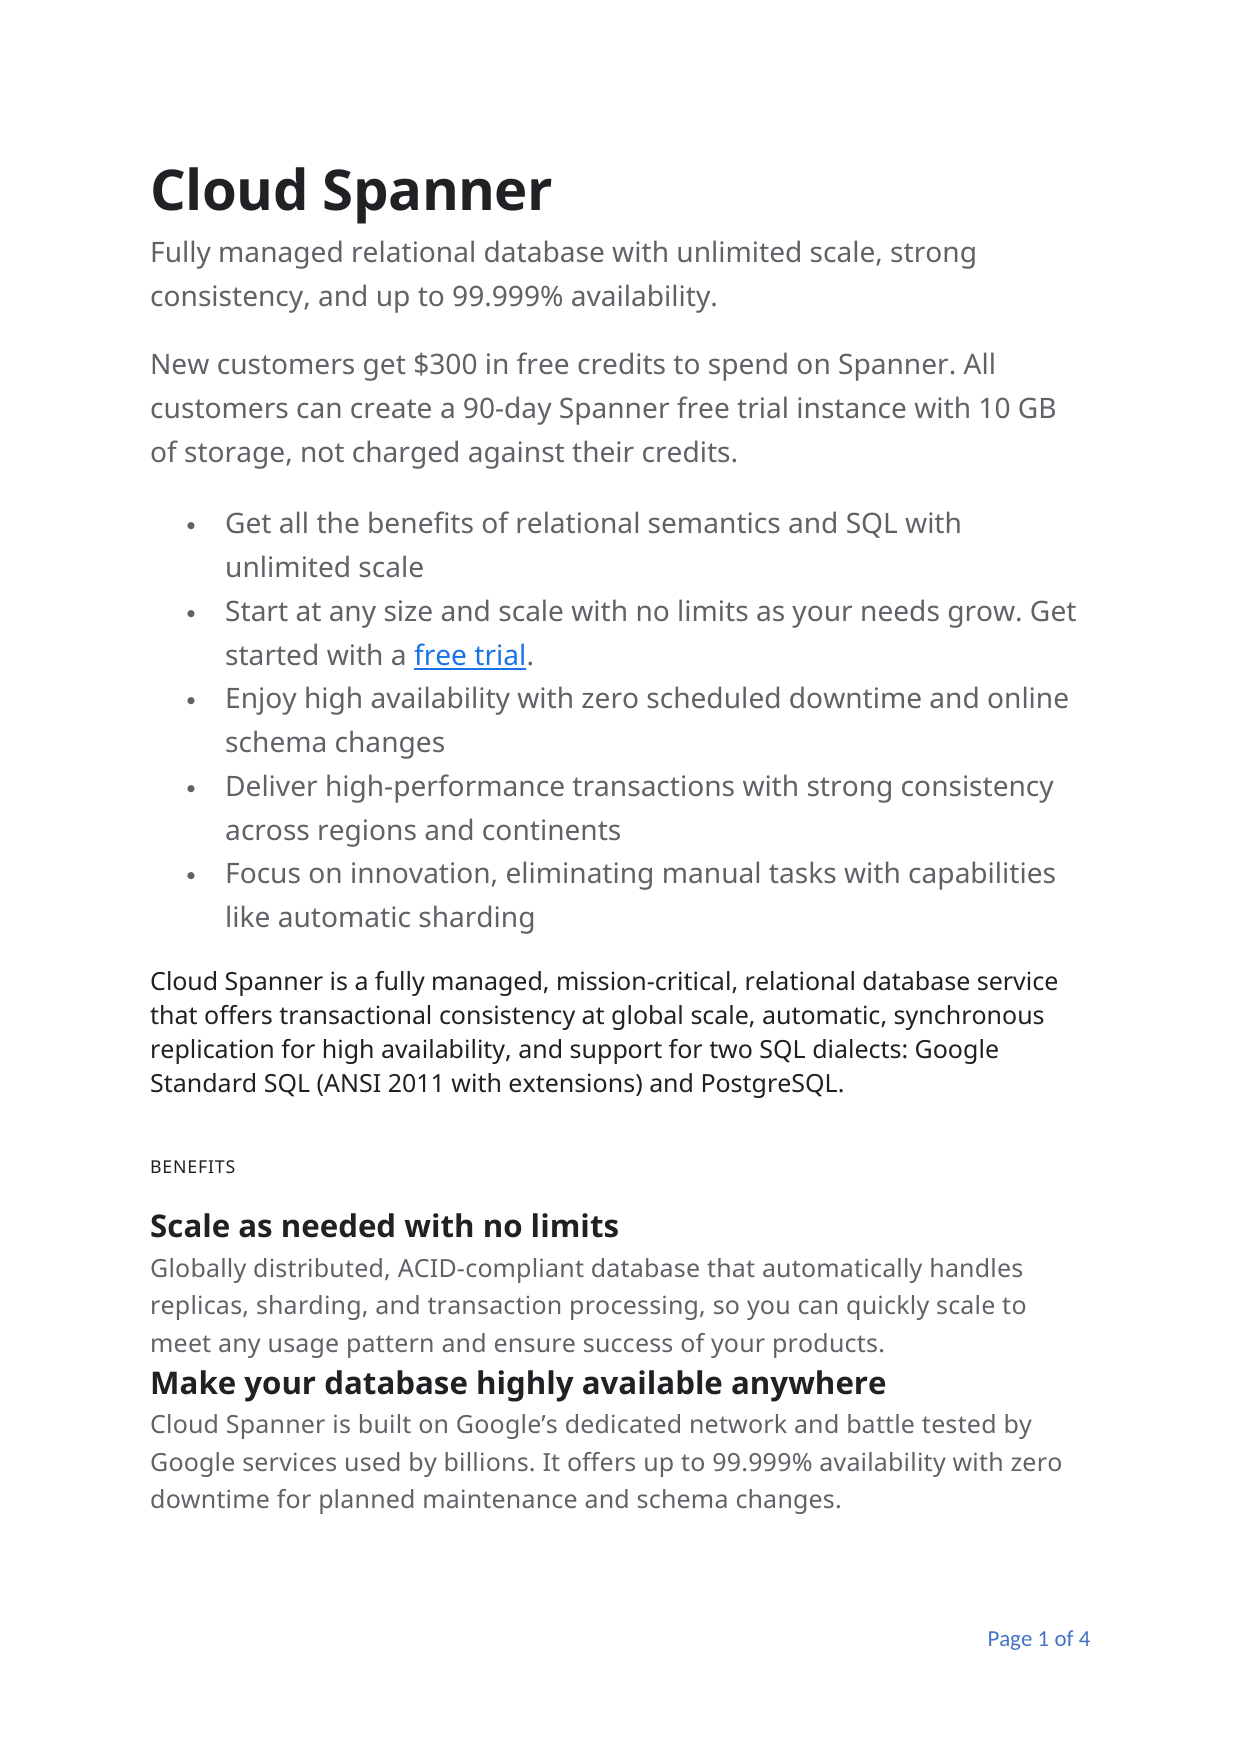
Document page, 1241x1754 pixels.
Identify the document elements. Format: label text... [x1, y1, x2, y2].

text Globally distributed, ACID-compliant database that automatically handles replicas, sharding, and transaction processing, so you can quickly scale to meet any usage pattern and ensure success of your products. [150, 1247, 1090, 1359]
subtitle Make your database highly available anywhere [150, 1359, 1090, 1403]
text BENEFITS [150, 1153, 1090, 1178]
subtitle Scale as needed with no limits [150, 1203, 1090, 1247]
text Fully managed relational database with unlimited scale, strong consistency, and up to 99.999% availability. [150, 227, 1090, 314]
list Start at any size and scale with no limits as your needs grow. Get started with a free trial. [187, 586, 1090, 673]
text Cloud Spanner is built on Google’s dedicated network and battle tested by Google services used by billions. It offers up to 99.999% availability with zero downtime for planned maintenance and schema changes. [150, 1403, 1090, 1516]
list Get all the benefits of relational semantics and SQL with unlimited scale [187, 498, 1090, 586]
list Focus on innovation, eliminating manual tasks with capabilities like automatic sharding [187, 848, 1090, 936]
text Cloud Spanner [150, 150, 1090, 227]
text New customers get $300 in free credits to spend on Spanner. All customers can create a 90-day Spanner free trial instance with 10 GB of storage, not charged against their credits. [150, 339, 1090, 470]
text Cloud Spanner is a fully managed, mission-critical, relational database service that offers transactional consistency at global scale, automatic, synchronous replication for high availability, and support for two SQL dialects: Google Standard SQL (ANSI 2011 with extensions) and PostgreSQL. [845, 964, 1090, 1100]
list Enjoy high availability with zero scheduled downtime and online schema changes [187, 673, 1090, 761]
list Deliver high-performance transactions with strong consistency across regions and continents [187, 761, 1090, 848]
